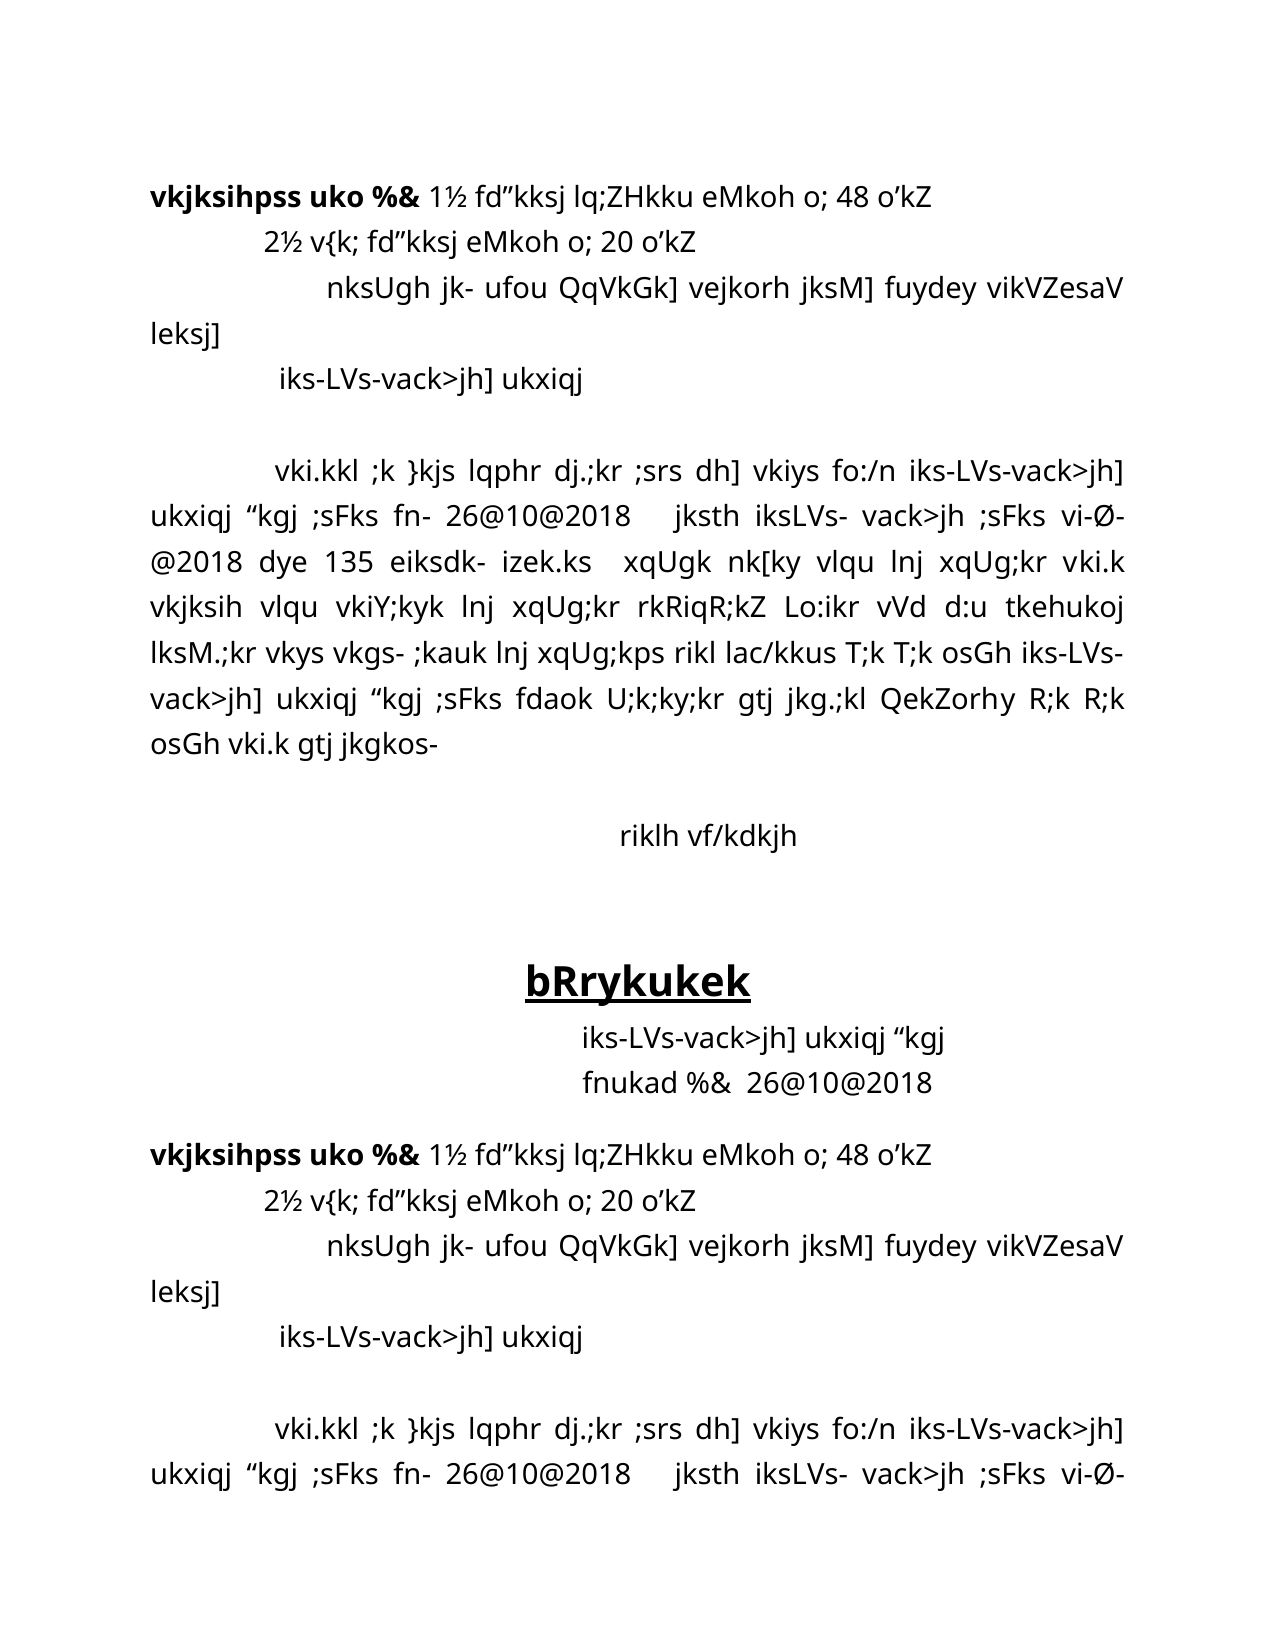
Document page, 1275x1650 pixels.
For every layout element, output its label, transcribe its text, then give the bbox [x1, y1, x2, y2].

text vkjksihpss uko %& 1½ fd”kksj lq;ZHkku eMkoh o; 48 o’kZ [150, 1134, 1125, 1174]
text vkjksihpss uko %& 1½ fd”kksj lq;ZHkku eMkoh o; 48 o’kZ [150, 176, 1125, 216]
text 2½ v{k; fd”kksj eMkoh o; 20 o’kZ [150, 1180, 1125, 1219]
text 2½ v{k; fd”kksj eMkoh o; 20 o’kZ [150, 222, 1125, 261]
text nksUgh jk- ufou QqVkGk] vejkorh jksM] fuydey vikVZesaV leksj] [150, 1225, 1125, 1311]
text iks-LVs-vack>jh] ukxiqj [150, 1317, 1125, 1356]
text riklh vf/kdkjh [150, 815, 1125, 854]
text nksUgh jk- ufou QqVkGk] vejkorh jksM] fuydey vikVZesaV leksj] [150, 267, 1125, 353]
text bRrykukek [150, 952, 1125, 1008]
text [150, 1408, 1125, 1493]
text fnukad %& 26@10@2018 [150, 1062, 1125, 1102]
text iks-LVs-vack>jh] ukxiqj [150, 358, 1125, 398]
text iks-LVs-vack>jh] ukxiqj “kgj [150, 1017, 1125, 1057]
